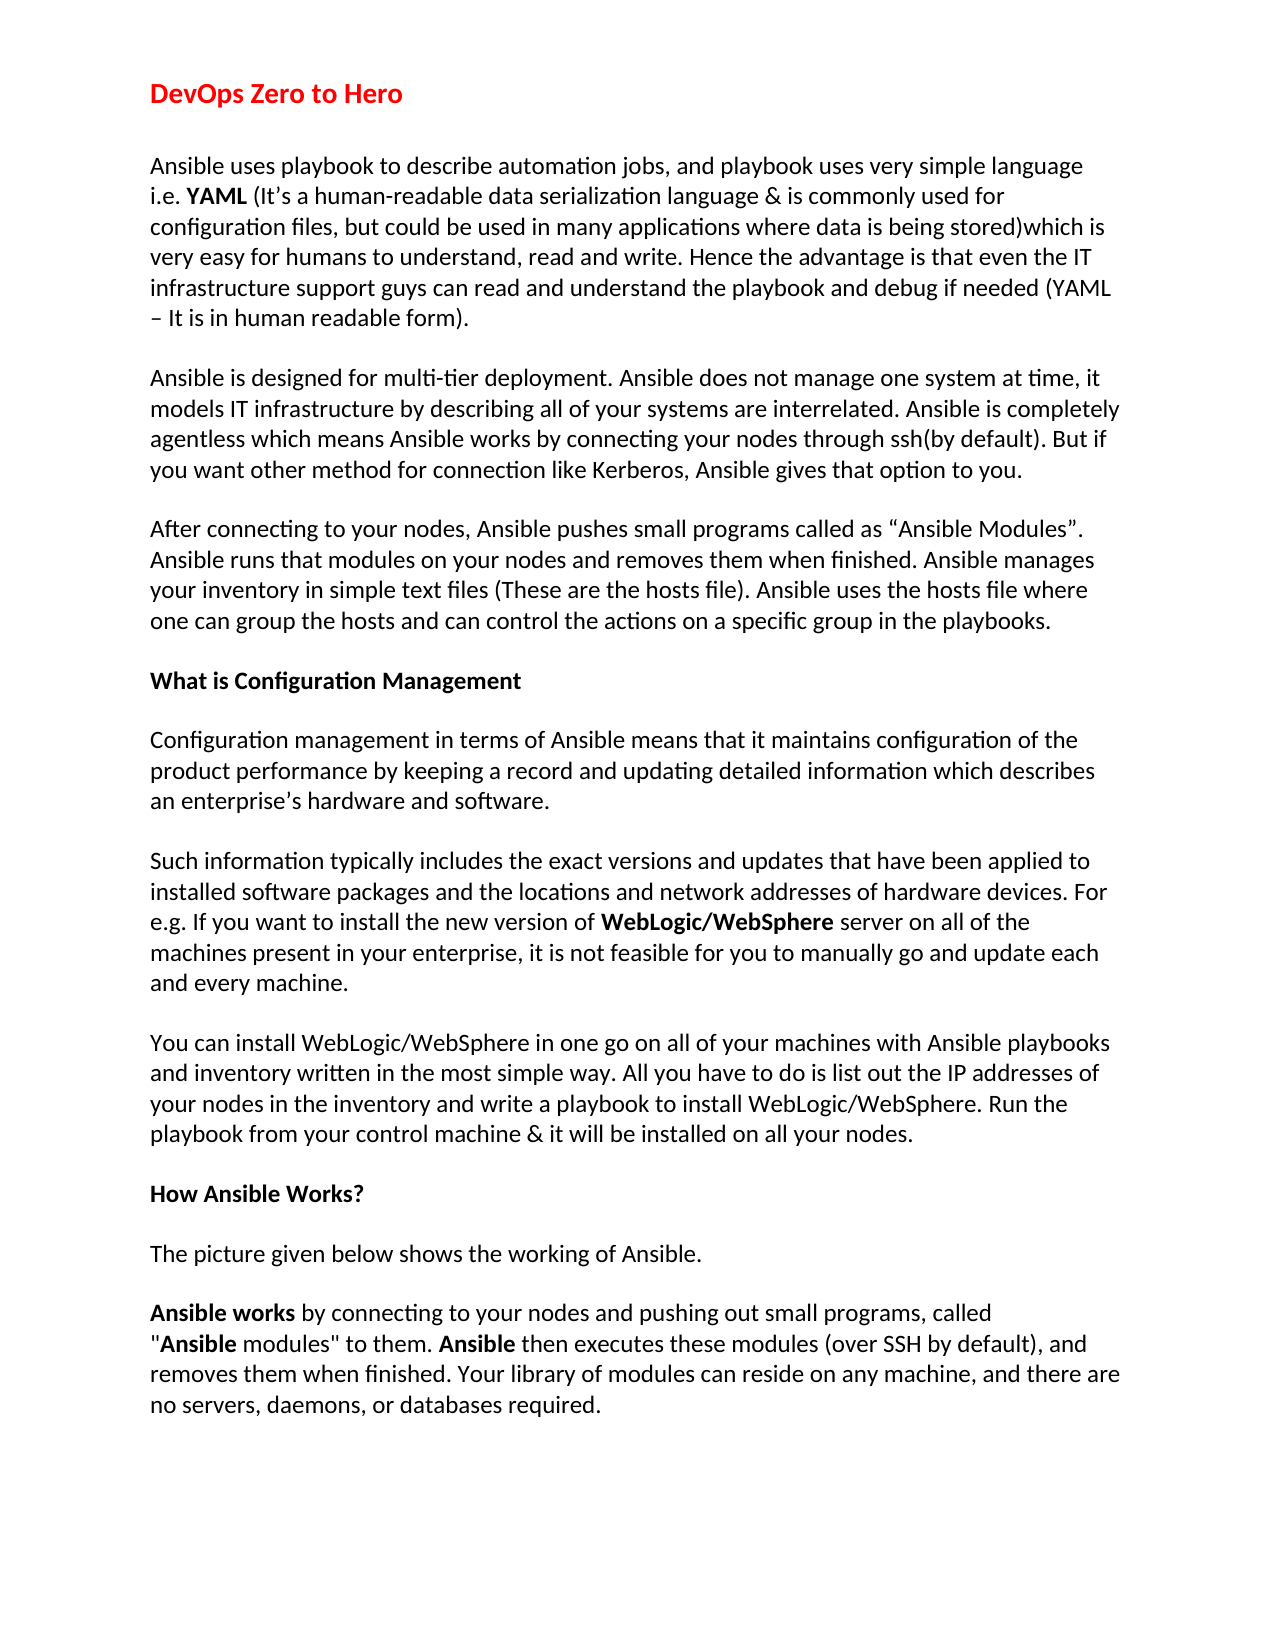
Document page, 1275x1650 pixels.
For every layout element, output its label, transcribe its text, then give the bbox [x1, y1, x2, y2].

text Ansible uses playbook to describe automation jobs, and playbook uses very simple language i.e. YAML (It’s a human-readable data serialization language & is commonly used for configuration files, but could be used in many applications where data is being stored)which is very easy for humans to understand, read and write. Hence the advantage is that even the IT infrastructure support guys can read and understand the playbook and debug if needed (YAML – It is in human readable form). [150, 150, 1125, 333]
text After connecting to your nodes, Ansible pushes small programs called as “Ansible Modules”. Ansible runs that modules on your nodes and removes them when finished. Ansible manages your inventory in simple text files (These are the hosts file). Ansible uses the hosts file where one can group the hosts and can control the actions on a specific group in the playbooks. [150, 513, 1125, 636]
text You can install WebLogic/WebSphere in one go on all of your machines with Ansible playbooks and inventory written in the most simple way. All you have to do is list out the IP addresses of your nodes in the inventory and write a playbook to install WebLogic/WebSphere. Run the playbook from your control machine & it will be installed on all your nodes. [150, 1027, 1125, 1149]
subtitle What is Configuration Management [150, 665, 1125, 695]
subtitle How Ansible Works? [150, 1178, 1125, 1209]
text Such information typically includes the exact versions and updates that have been applied to installed software packages and the locations and network addresses of hardware devices. For e.g. If you want to install the new version of WebLogic/WebSphere server on all of the machines present in your enterprise, it is not feasible for you to manually go and update each and every machine. [150, 845, 1125, 998]
text Configuration management in terms of Ansible means that it maintains configuration of the product performance by keeping a record and updating detailed information which describes an enterprise’s hardware and software. [150, 724, 1125, 816]
text The picture given below shows the working of Ansible. [150, 1238, 1125, 1268]
text Ansible is designed for multi-tier deployment. Ansible does not manage one system at time, it models IT infrastructure by describing all of your systems are interrelated. Ansible is completely agentless which means Ansible works by connecting your nodes through ssh(by default). But if you want other method for connection like Kerberos, Ansible gives that option to you. [150, 362, 1125, 484]
text Ansible works by connecting to your nodes and pushing out small programs, called "Ansible modules" to them. Ansible then executes these modules (over SSH by default), and removes them when finished. Your library of modules can reside on any machine, and there are no servers, daemons, or databases required. [150, 1298, 1125, 1420]
